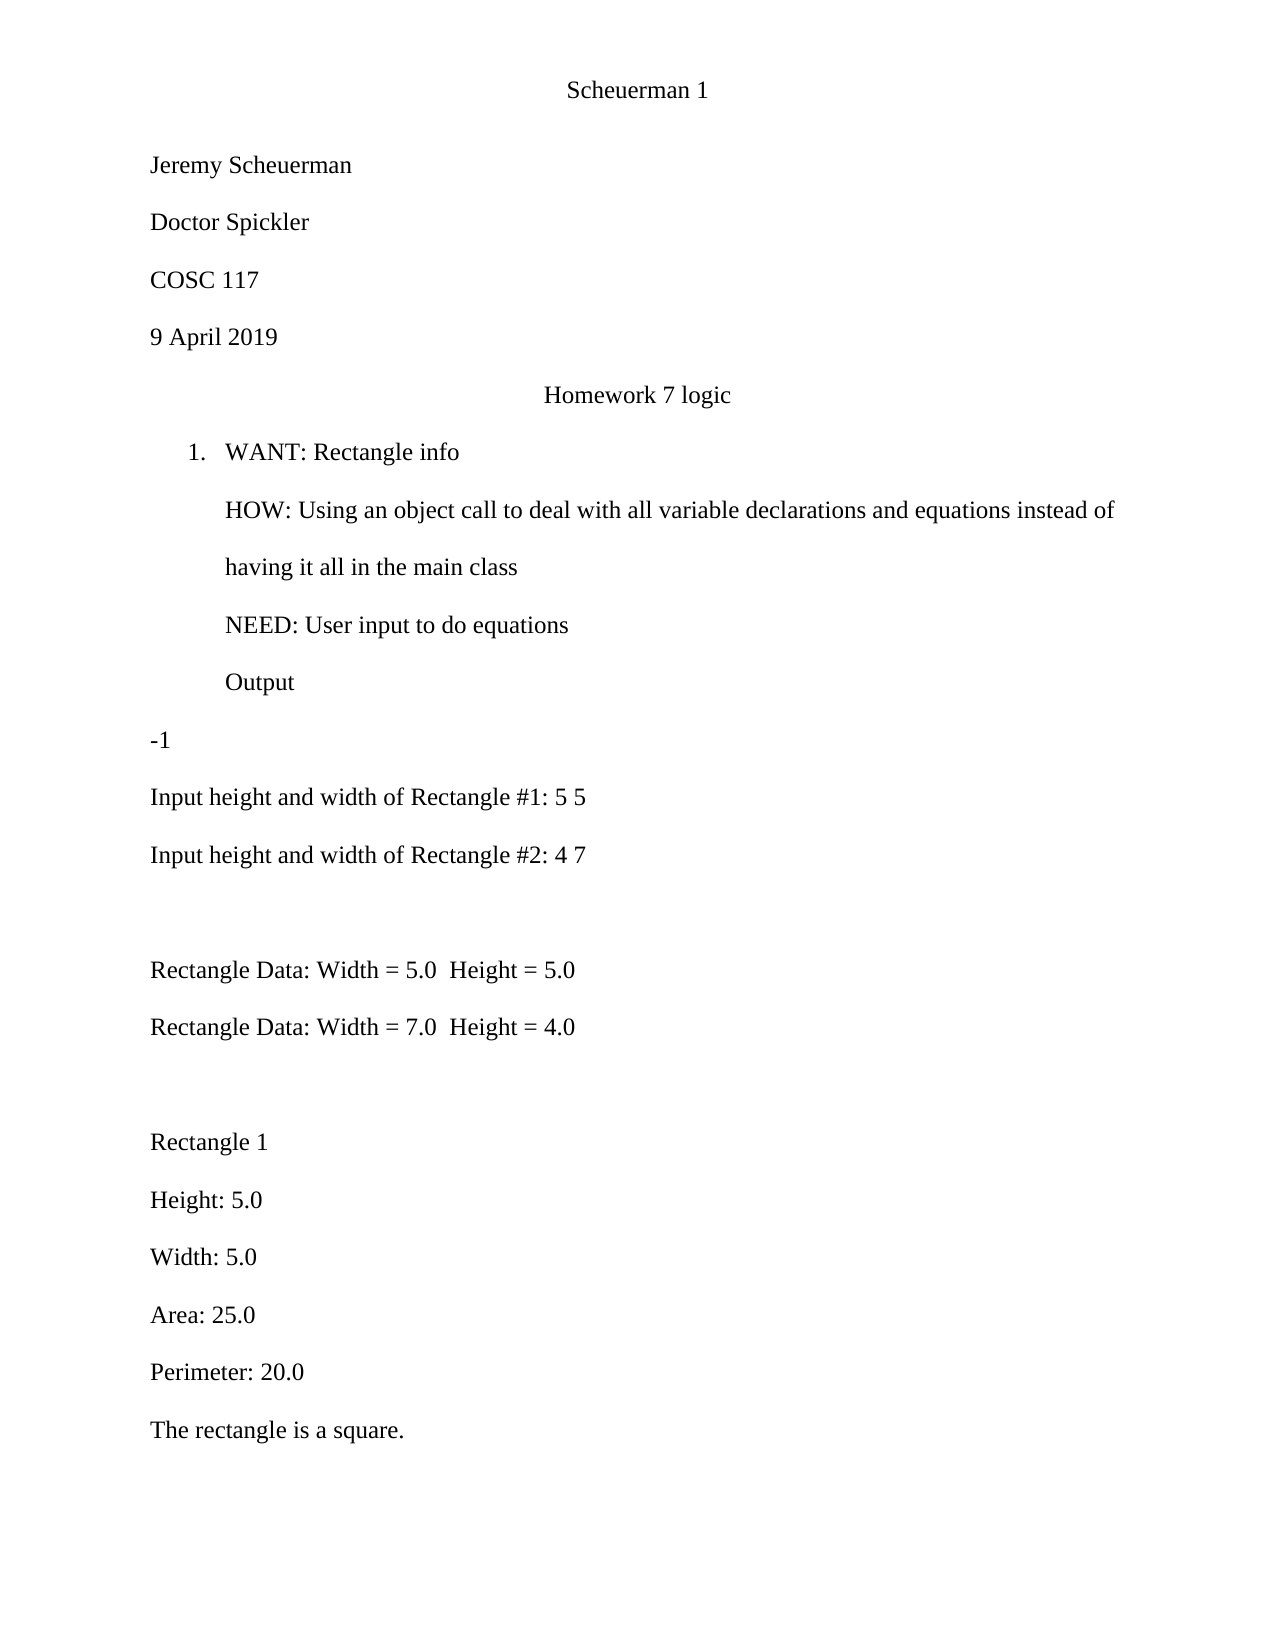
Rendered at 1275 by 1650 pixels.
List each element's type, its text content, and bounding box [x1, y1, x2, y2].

text Area: 25.0 [150, 1300, 1125, 1329]
text COSC 117 [150, 265, 1125, 294]
text The rectangle is a square. [150, 1415, 1125, 1444]
list NEED: User input to do equations [225, 610, 1125, 639]
text Rectangle 1 [150, 1127, 1125, 1156]
text Height: 5.0 [150, 1185, 1125, 1214]
list HOW: Using an object call to deal with all variable declarations and equations instead of having it all in the main class [225, 495, 1125, 581]
text Homework 7 logic [150, 380, 1125, 409]
list WANT: Rectangle info [187, 437, 1125, 466]
text Rectangle Data: Width = 7.0 Height = 4.0 [150, 1012, 1125, 1041]
list Output [225, 667, 1125, 696]
text Width: 5.0 [150, 1242, 1125, 1271]
text Doctor Spickler [150, 207, 1125, 236]
text Input height and width of Rectangle #1: 5 5 [150, 782, 1125, 811]
text Perimeter: 20.0 [150, 1357, 1125, 1386]
text Jeremy Scheuerman [150, 150, 1125, 179]
text 9 April 2019 [150, 322, 1125, 351]
text Input height and width of Rectangle #2: 4 7 [150, 840, 1125, 869]
text Rectangle Data: Width = 5.0 Height = 5.0 [150, 955, 1125, 984]
text -1 [150, 725, 1125, 754]
